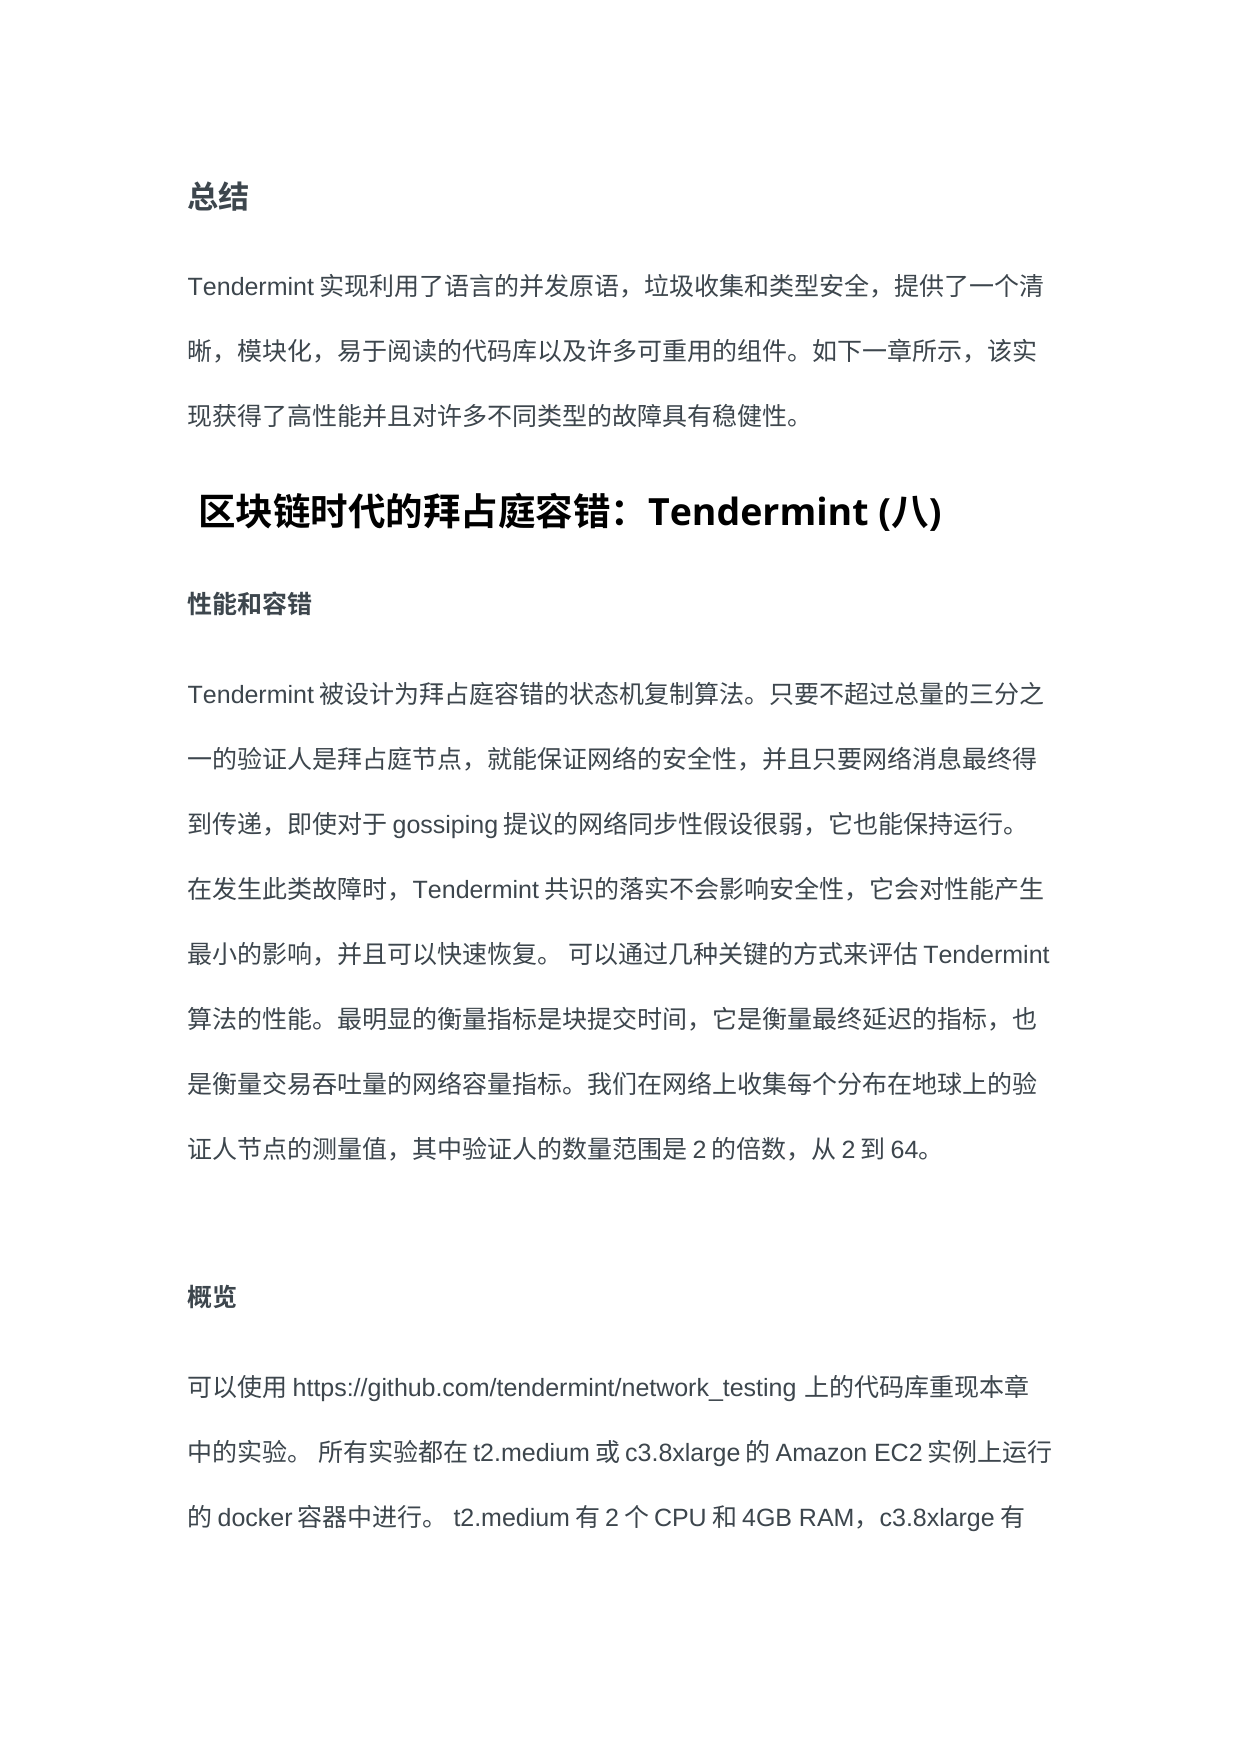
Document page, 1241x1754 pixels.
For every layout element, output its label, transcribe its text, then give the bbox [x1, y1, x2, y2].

text 性能和容错 [187, 570, 1053, 635]
subtitle 总结 [187, 162, 1053, 227]
text Tendermint被设计为拜占庭容错的状态机复制算法。只要不超过总量的三分之一的验证人是拜占庭节点，就能保证网络的安全性，并且只要网络消息最终得到传递，即使对于gossiping提议的网络同步性假设很弱，它也能保持运行。在发生此类故障时，Tendermint共识的落实不会影响安全性，它会对性能产生最小的影响，并且可以快速恢复。 可以通过几种关键的方式来评估Tendermint算法的性能。最明显的衡量指标是块提交时间，它是衡量最终延迟的指标，也是衡量交易吞吐量的网络容量指标。我们在网络上收集每个分布在地球上的验证人节点的测量值，其中验证人的数量范围是2的倍数，从2到64。 [187, 660, 1053, 1180]
text Tendermint实现利用了语言的并发原语，垃圾收集和类型安全，提供了一个清晰，模块化，易于阅读的代码库以及许多可重用的组件。如下一章所示，该实现获得了高性能并且对许多不同类型的故障具有稳健性。 [187, 252, 1053, 447]
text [187, 1353, 1053, 1548]
subtitle 区块链时代的拜占庭容错：Tendermint (八) [187, 476, 1053, 541]
text 概览 [187, 1263, 1053, 1328]
